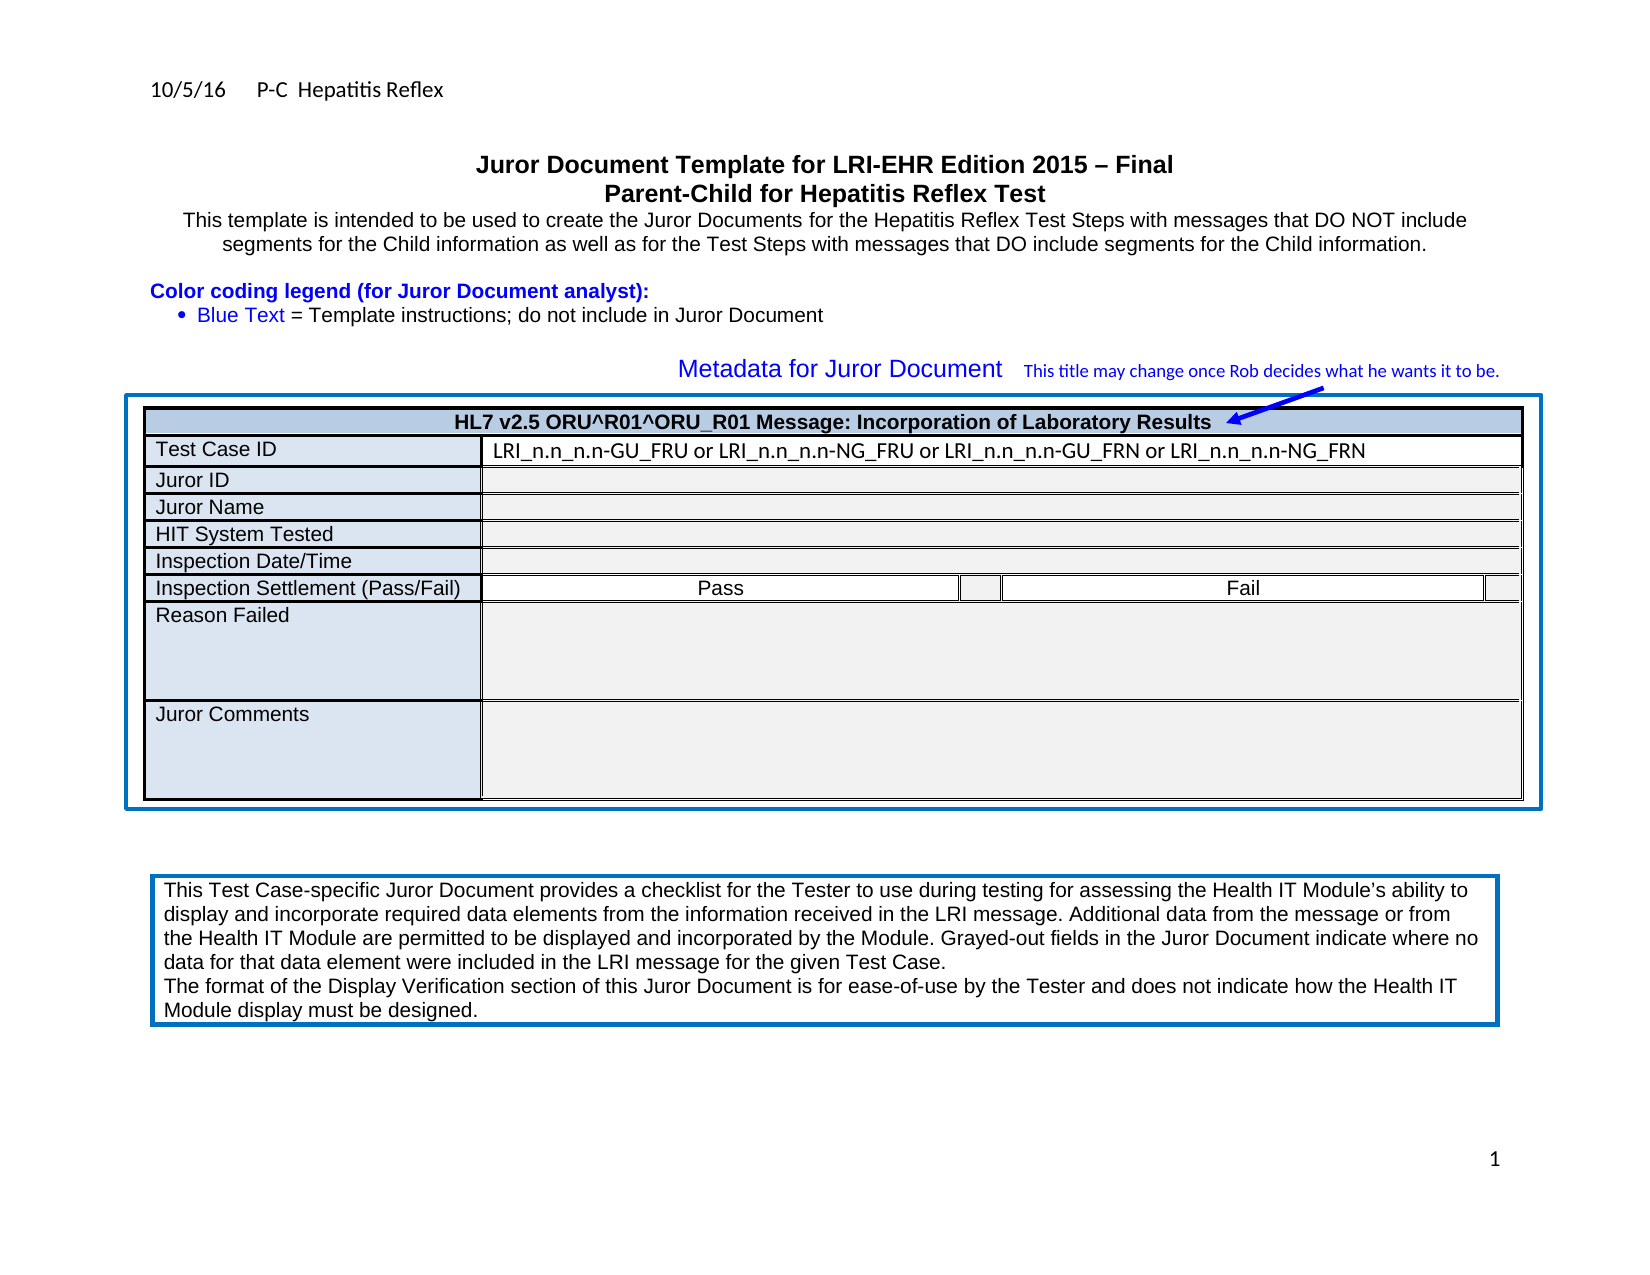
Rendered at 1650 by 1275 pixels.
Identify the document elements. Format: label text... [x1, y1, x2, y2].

table_cell [1485, 573, 1522, 600]
table_cell Inspection Date/Time [146, 549, 480, 573]
table_cell [483, 492, 1521, 519]
table_cell Test Case ID [146, 437, 480, 465]
table_cell [483, 519, 1522, 546]
text Metadata for Juror Document This title may change once Rob decides what he wants it to be. [150, 354, 1500, 382]
table_cell Juror ID [146, 468, 480, 492]
text Color coding legend (for Juror Document analyst): [150, 279, 1500, 303]
table_header HL7 v2.5 ORU^R01^ORU_R01 Message: Incorporation of Laboratory Results [146, 410, 1521, 433]
table_cell Fail [1003, 576, 1483, 600]
table_cell Juror Name [146, 495, 480, 519]
table_cell [483, 546, 1522, 573]
table_cell HIT System Tested [146, 522, 480, 546]
table_header This Test Case-specific Juror Document provides a checklist for the Tester to use during testing for assessing the Health IT Module’s ability to display and incorporate required data elements from the information received in the LRI message. Additional data from the message or from the Health IT Module are permitted to be displayed and incorporated by the Module. Grayed-out fields in the Juror Document indicate where no data for that data element were included in the LRI message for the given Test Case. The format of the Display Verification section of this Juror Document is for ease-of-use by the Tester and does not indicate how the Health IT Module display must be designed. [155, 878, 1495, 1022]
table_cell [483, 600, 1522, 699]
table_cell Reason Failed [146, 603, 480, 699]
text Juror Document Template for LRI-EHR Edition 2015 – Final [150, 150, 1500, 179]
table_cell Juror Comments [146, 702, 480, 798]
table_cell [483, 466, 1521, 492]
list Blue Text = Template instructions; do not include in Juror Document [178, 303, 1500, 327]
text Parent-Child for Hepatitis Reflex Test [150, 179, 1500, 207]
table_cell [961, 576, 1000, 600]
table_cell Pass [483, 576, 958, 600]
table_cell [482, 699, 1522, 798]
text This template is intended to be used to create the Juror Documents for the Hepatitis Reflex Test Steps with messages that DO NOT include segments for the Child information as well as for the Test Steps with messages that DO include segments for the Child information. [150, 207, 1500, 255]
table_cell Inspection Settlement (Pass/Fail) [146, 576, 480, 600]
table_cell LRI_n.n_n.n-GU_FRU or LRI_n.n_n.n-NG_FRU or LRI_n.n_n.n-GU_FRN or LRI_n.n_n.n-NG_FRN [483, 437, 1521, 465]
